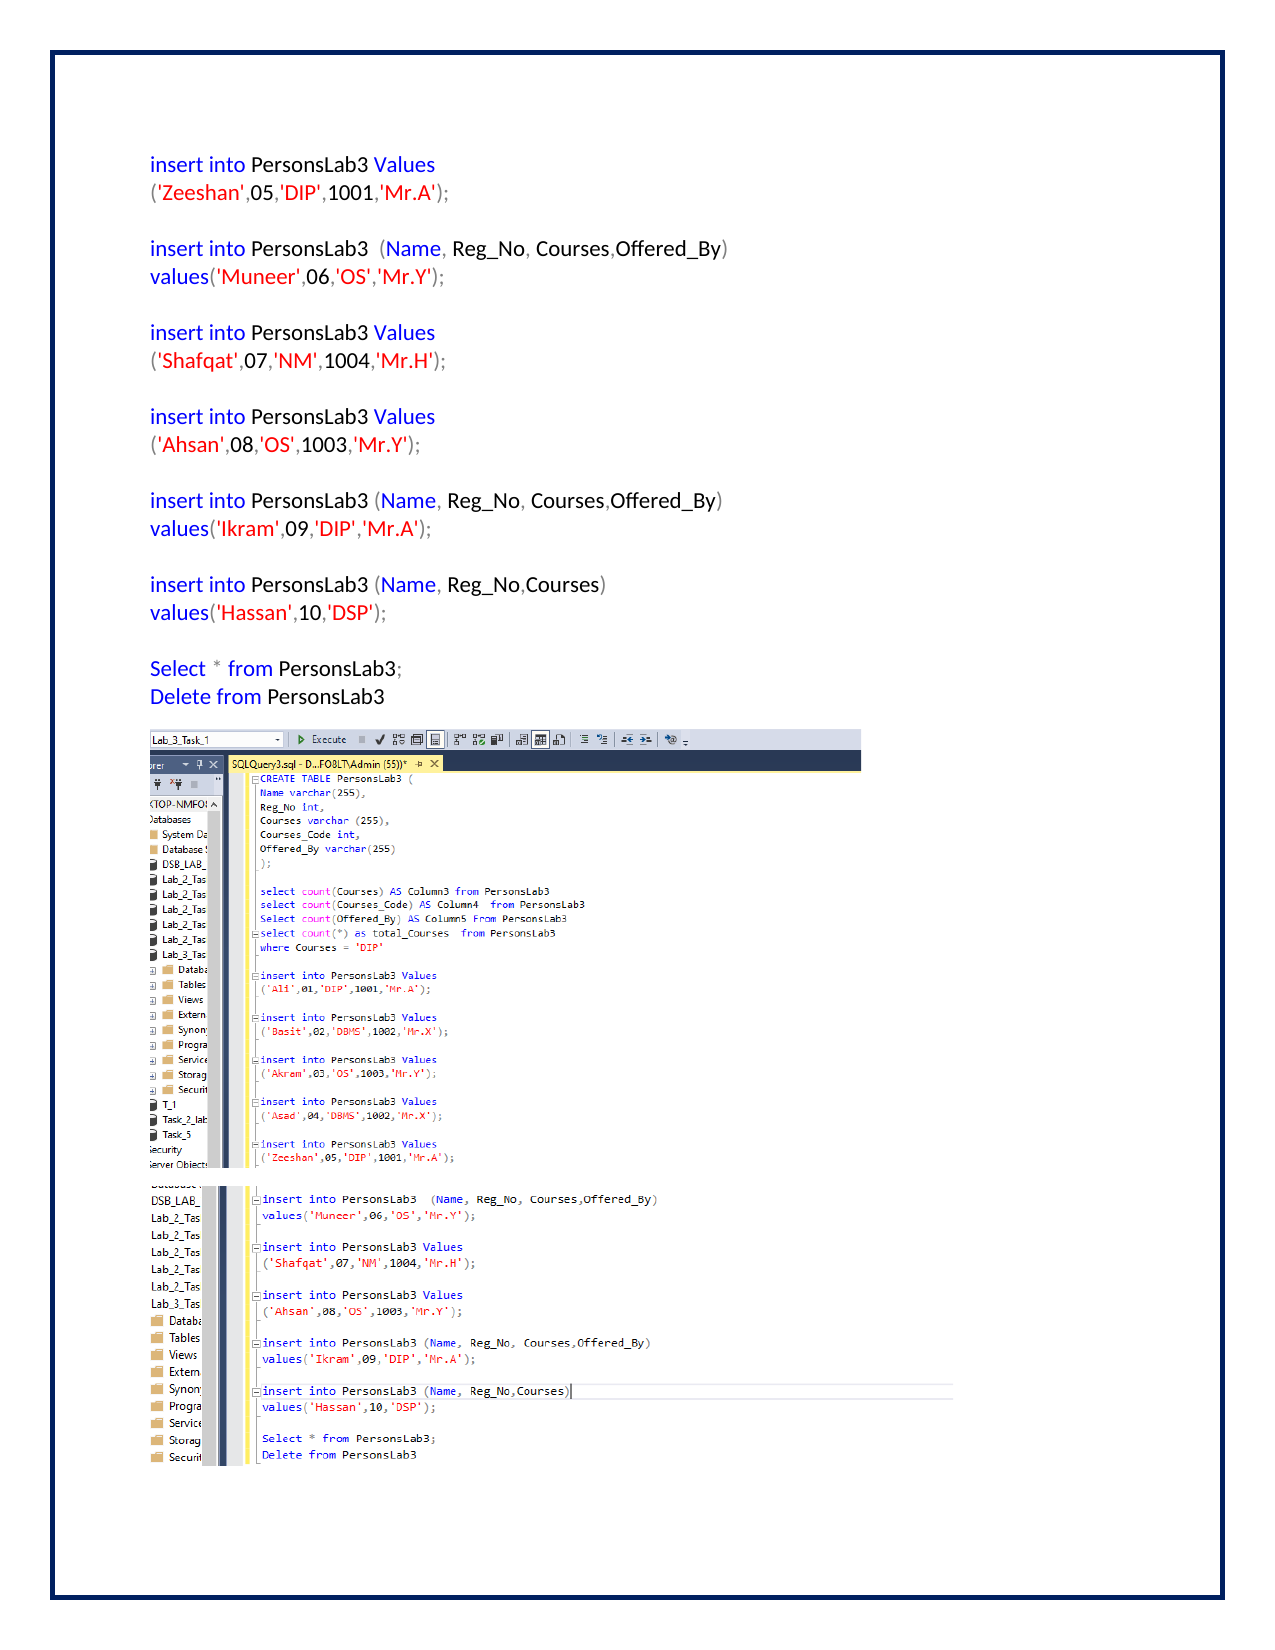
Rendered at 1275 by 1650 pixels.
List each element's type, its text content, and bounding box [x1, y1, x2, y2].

text insert into PersonsLab3 (Name, Reg_No, Courses,Offered_By) [150, 234, 1125, 262]
text insert into PersonsLab3 (Name, Reg_No,Courses) [150, 570, 1125, 598]
text values('Muneer',06,'OS','Mr.Y'); [150, 262, 1125, 290]
text insert into PersonsLab3 Values [150, 150, 1125, 178]
text ('Shafqat',07,'NM',1004,'Mr.H'); [150, 346, 1125, 374]
text values('Hassan',10,'DSP'); [150, 598, 1125, 626]
text ('Zeeshan',05,'DIP',1001,'Mr.A'); [150, 178, 1125, 206]
text insert into PersonsLab3 Values [150, 318, 1125, 346]
text Delete from PersonsLab3 [150, 682, 1125, 710]
text insert into PersonsLab3 Values [150, 402, 1125, 430]
text insert into PersonsLab3 (Name, Reg_No, Courses,Offered_By) [150, 486, 1125, 514]
text ('Ahsan',08,'OS',1003,'Mr.Y'); [150, 430, 1125, 458]
text Select * from PersonsLab3; [150, 654, 1125, 682]
text values('Ikram',09,'DIP','Mr.A'); [150, 514, 1125, 542]
